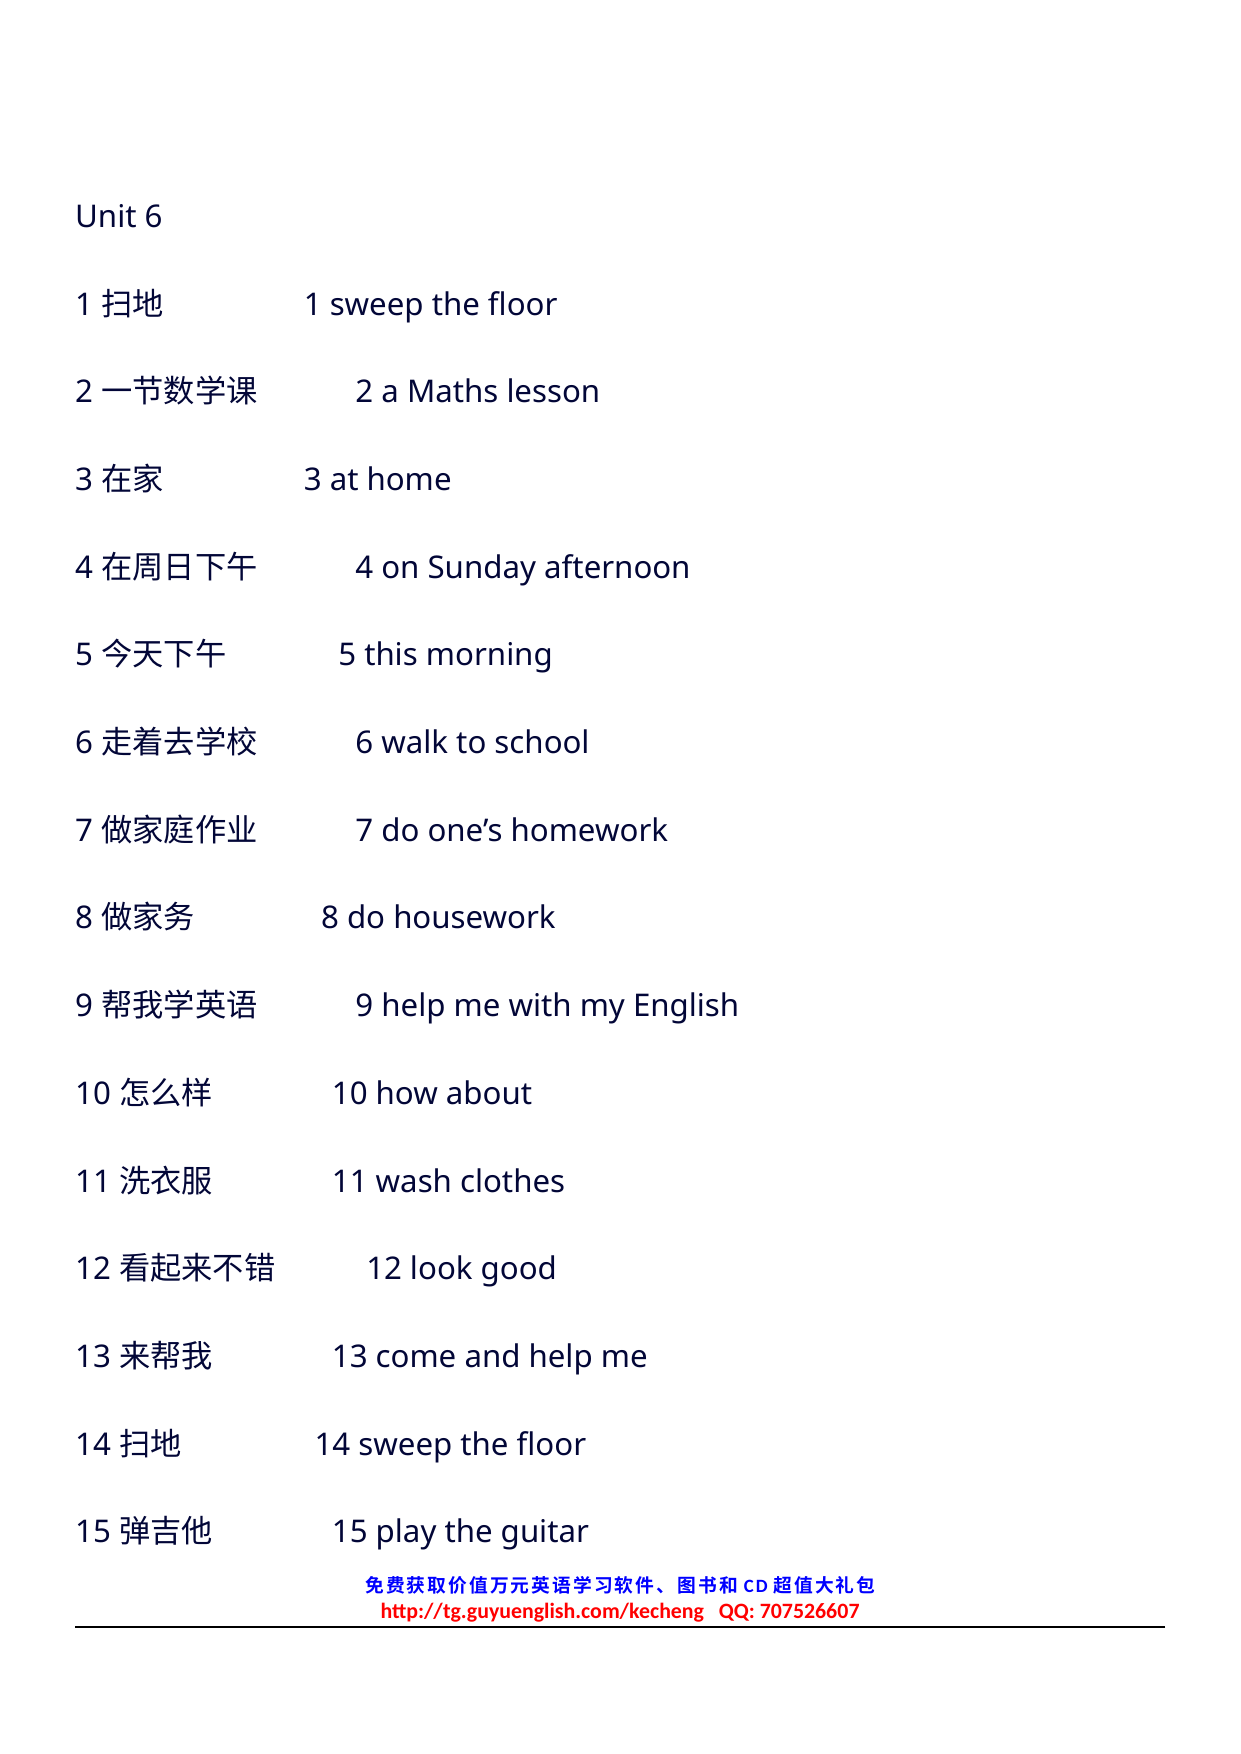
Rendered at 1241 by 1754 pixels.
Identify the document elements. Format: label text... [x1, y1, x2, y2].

text 6 走着去学校 6 walk to school [75, 707, 1165, 772]
text Unit 6 [75, 183, 1165, 248]
text 4 在周日下午 4 on Sunday afternoon [75, 532, 1165, 597]
text 2 一节数学课 2 a Maths lesson [75, 357, 1165, 422]
text 11 洗衣服 11 wash clothes [75, 1146, 1165, 1211]
text 12 看起来不错 12 look good [75, 1234, 1165, 1299]
text 13 来帮我 13 come and help me [75, 1321, 1165, 1386]
text 15 弹吉他 15 play the guitar [75, 1497, 1165, 1562]
text 1 扫地 1 sweep the floor [75, 269, 1165, 334]
text 14 扫地 14 sweep the floor [75, 1409, 1165, 1474]
text 10 怎么样 10 how about [75, 1058, 1165, 1123]
text 8 做家务 8 do housework [75, 883, 1165, 948]
text 5 今天下午 5 this morning [75, 620, 1165, 685]
text 7 做家庭作业 7 do one’s homework [75, 795, 1165, 860]
text 3 在家 3 at home [75, 444, 1165, 509]
text 9 帮我学英语 9 help me with my English [75, 971, 1165, 1036]
